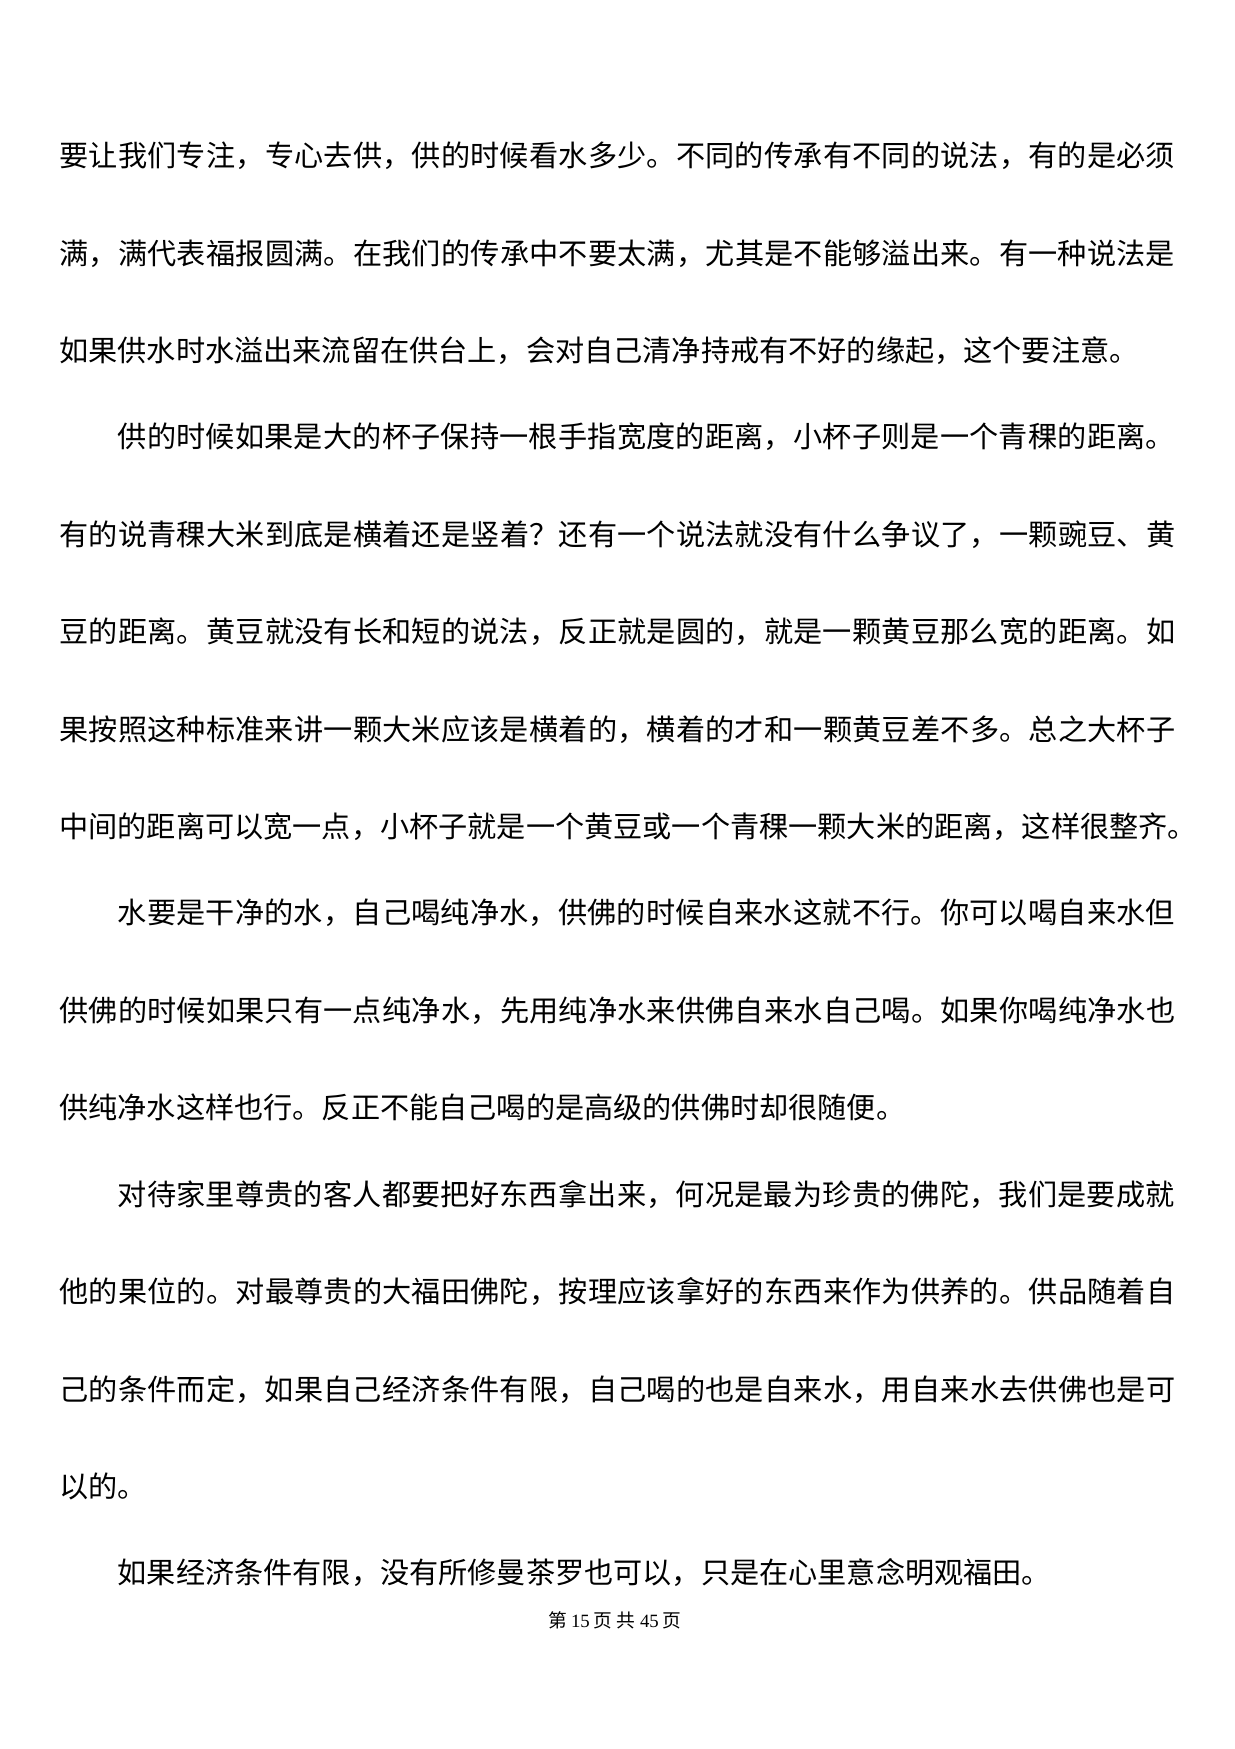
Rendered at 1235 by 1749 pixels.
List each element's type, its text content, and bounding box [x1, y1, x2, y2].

text 供的时候如果是大的杯子保持一根手指宽度的距离，小杯子则是一个青稞的距离。有的说青稞大米到底是横着还是竖着？还有一个说法就没有什么争议了，一颗豌豆、黄豆的距离。黄豆就没有长和短的说法，反正就是圆的，就是一颗黄豆那么宽的距离。如果按照这种标准来讲一颗大米应该是横着的，横着的才和一颗黄豆差不多。总之大杯子中间的距离可以宽一点，小杯子就是一个黄豆或一个青稞一颗大米的距离，这样很整齐。 [59, 402, 1175, 857]
text 水要是干净的水，自己喝纯净水，供佛的时候自来水这就不行。你可以喝自来水但供佛的时候如果只有一点纯净水，先用纯净水来供佛自来水自己喝。如果你喝纯净水也供纯净水这样也行。反正不能自己喝的是高级的供佛时却很随便。 [59, 879, 1175, 1139]
text 对待家里尊贵的客人都要把好东西拿出来，何况是最为珍贵的佛陀，我们是要成就他的果位的。对最尊贵的大福田佛陀，按理应该拿好的东西来作为供养的。供品随着自己的条件而定，如果自己经济条件有限，自己喝的也是自来水，用自来水去供佛也是可以的。 [59, 1160, 1175, 1517]
text 如果经济条件有限，没有所修曼茶罗也可以，只是在心里意念明观福田。 [59, 1538, 1175, 1603]
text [59, 121, 1175, 381]
